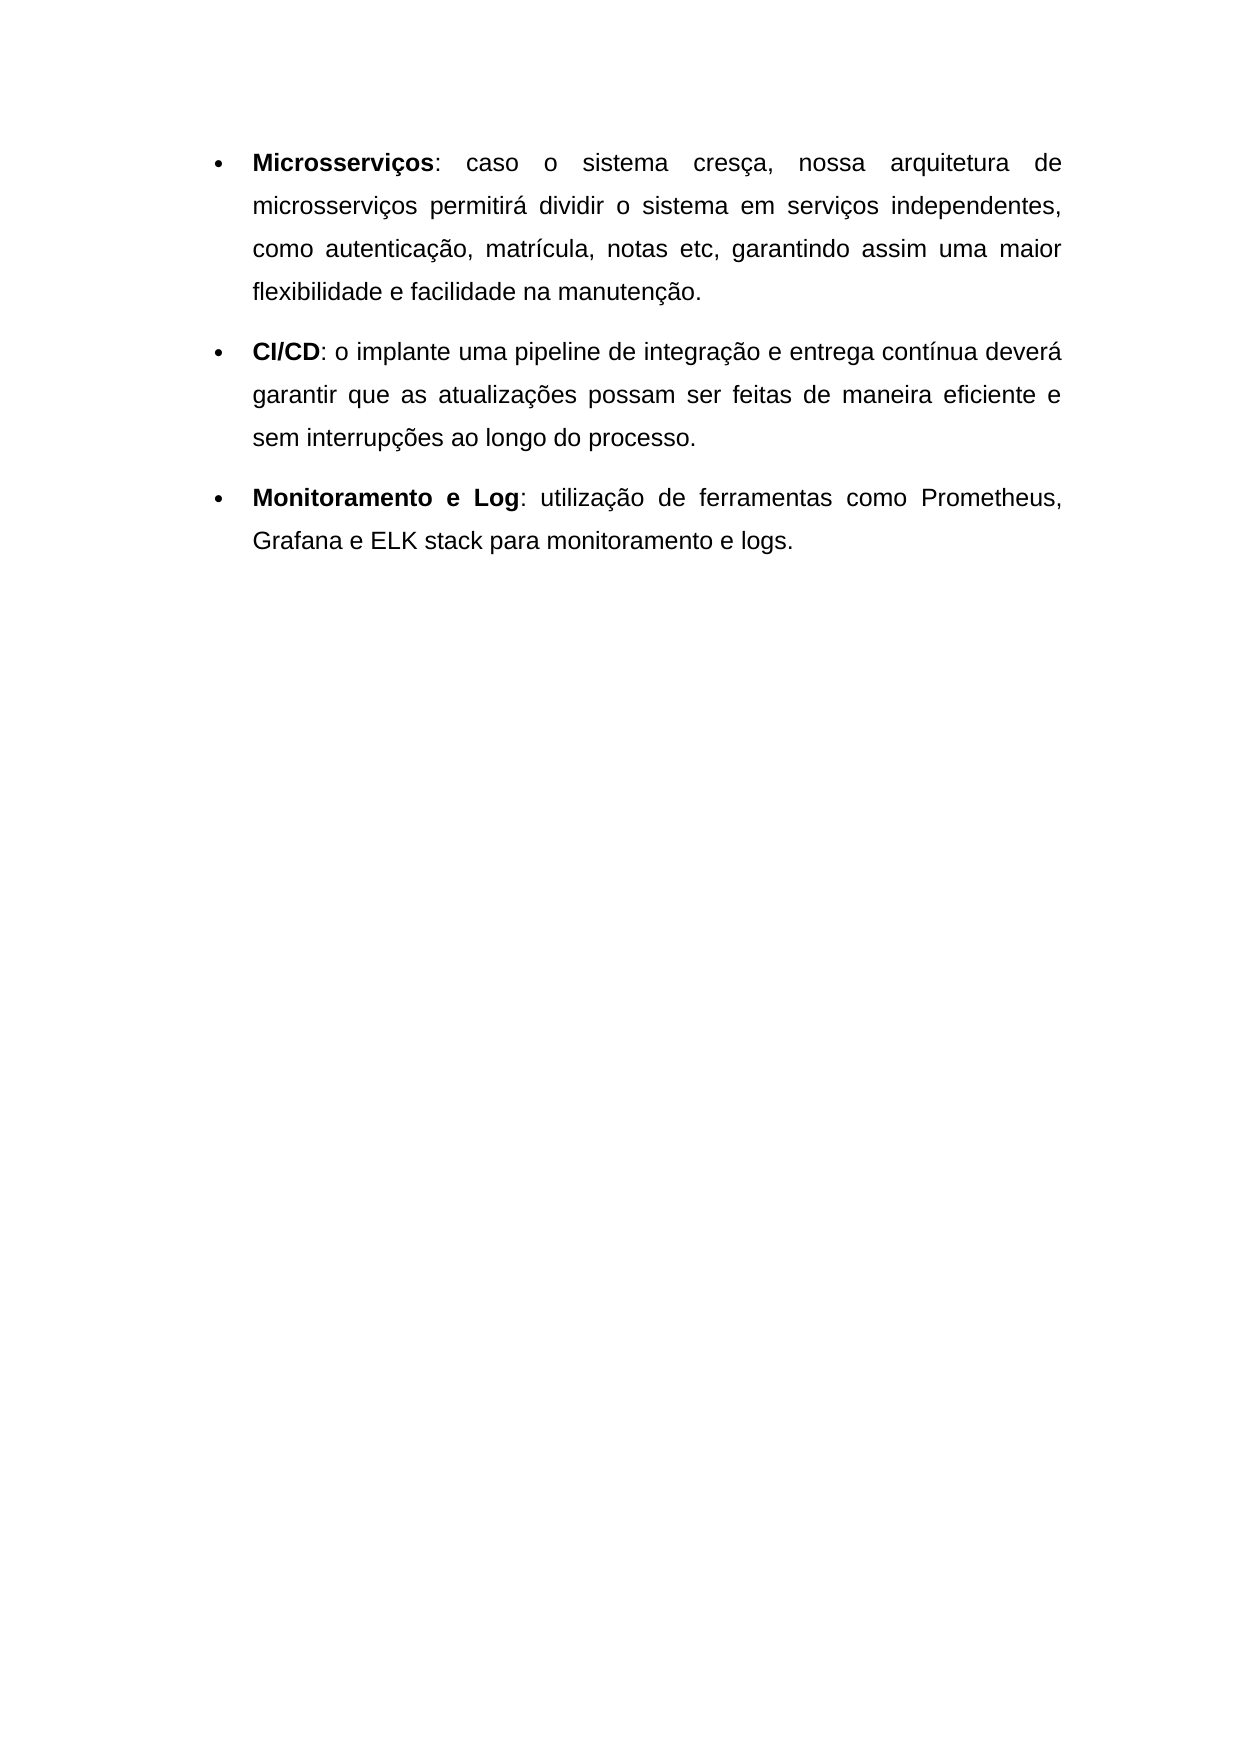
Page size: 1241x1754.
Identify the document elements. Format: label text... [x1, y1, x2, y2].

list CI/CD: o implante uma pipeline de integração e entrega contínua deverá garantir que as atualizações possam ser feitas de maneira eficiente e sem interrupções ao longo do processo. [215, 337, 1063, 452]
list Microsserviços: caso o sistema cresça, nossa arquitetura de microsserviços permitirá dividir o sistema em serviços independentes, como autenticação, matrícula, notas etc, garantindo assim uma maior flexibilidade e facilidade na manutenção. [215, 148, 1063, 306]
list Monitoramento e Log: utilização de ferramentas como Prometheus, Grafana e ELK stack para monitoramento e logs. [215, 483, 1063, 555]
